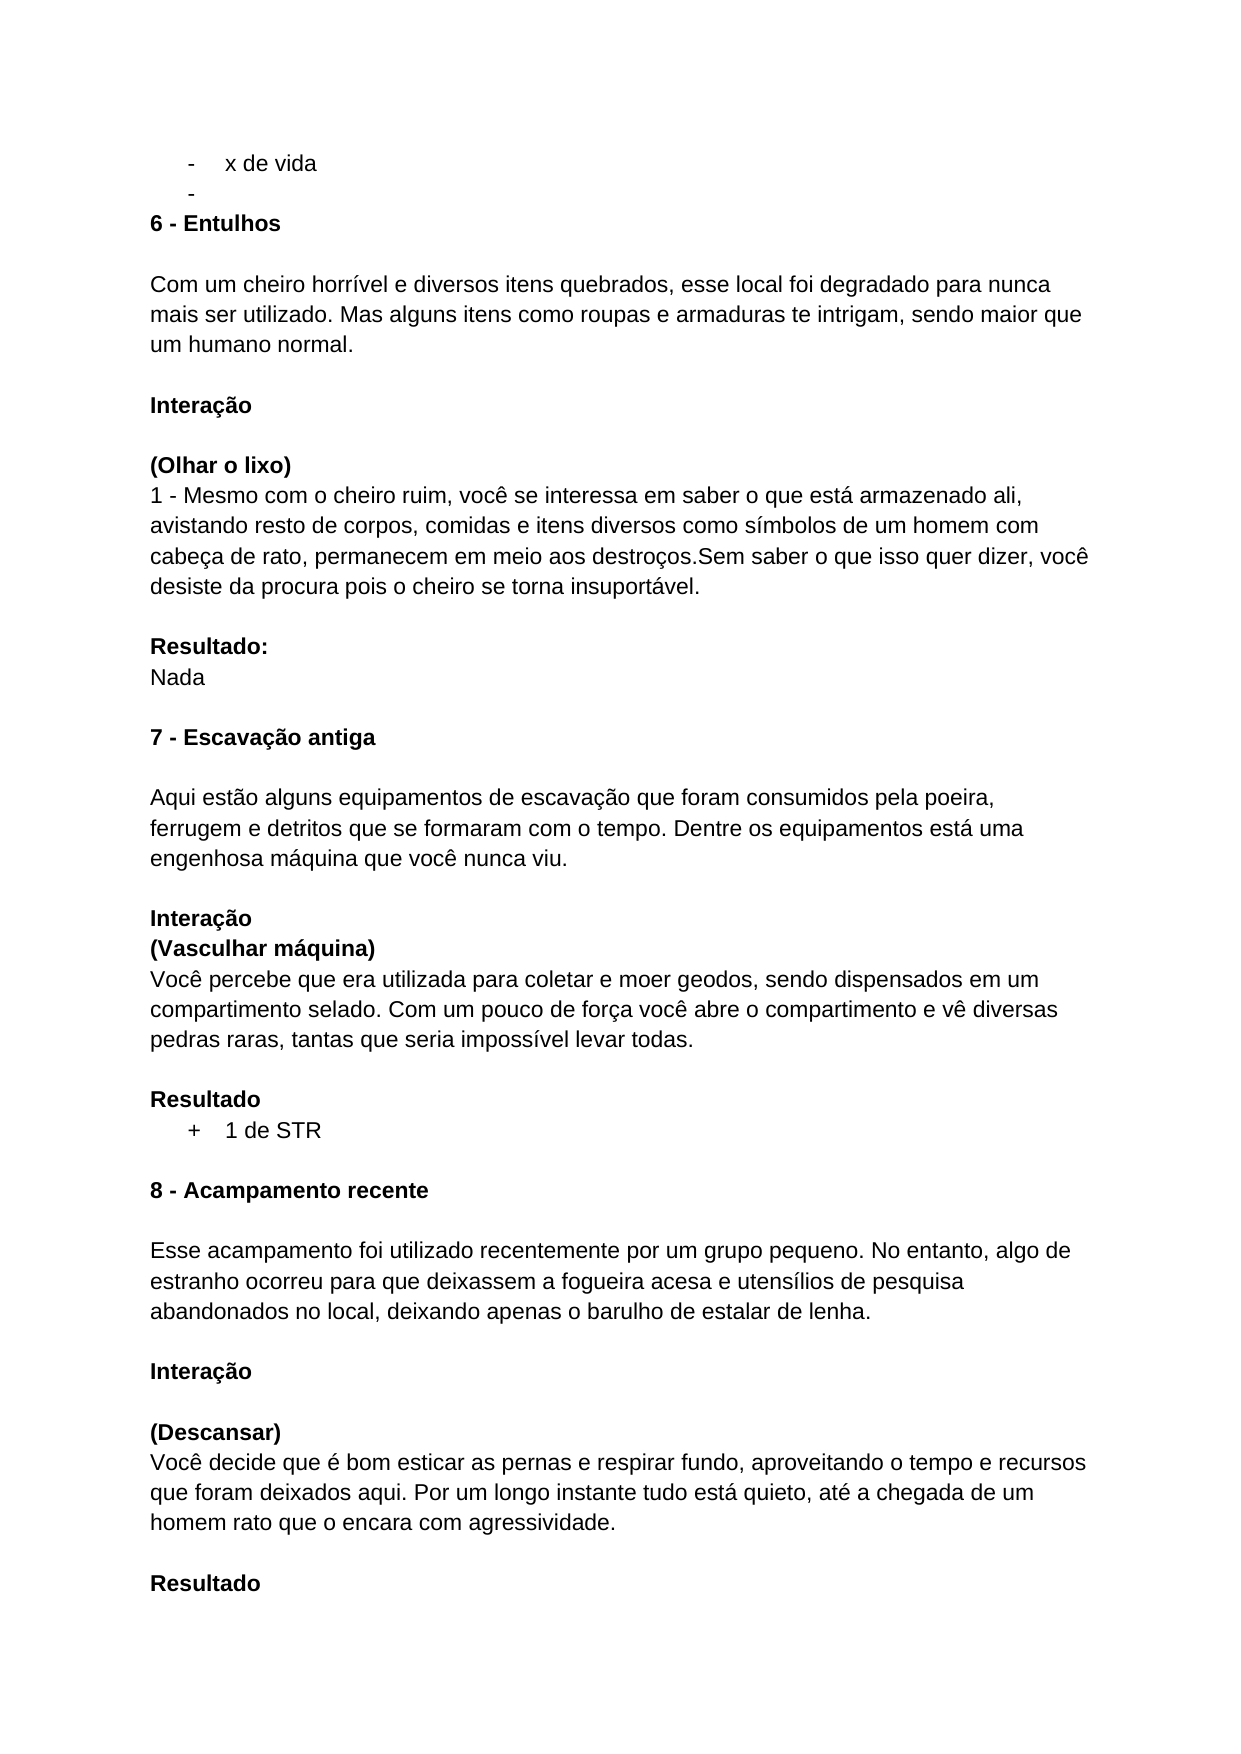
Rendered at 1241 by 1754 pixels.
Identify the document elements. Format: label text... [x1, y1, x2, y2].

text 7 - Escavação antiga [150, 724, 1090, 750]
text (Descansar) [150, 1419, 1090, 1445]
text 6 - Entulhos [150, 210, 1090, 237]
text Você decide que é bom esticar as pernas e respirar fundo, aproveitando o tempo e recursos que foram deixados aqui. Por um longo instante tudo está quieto, até a chegada de um homem rato que o encara com agressividade. [150, 1449, 1090, 1536]
text Você percebe que era utilizada para coletar e moer geodos, sendo dispensados em um compartimento selado. Com um pouco de força você abre o compartimento e vê diversas pedras raras, tantas que seria impossível levar todas. [150, 966, 1090, 1052]
text 1 - Mesmo com o cheiro ruim, você se interessa em saber o que está armazenado ali, avistando resto de corpos, comidas e itens diversos como símbolos de um homem com cabeça de rato, permanecem em meio aos destroços.Sem saber o que isso quer dizer, você desiste da procura pois o cheiro se torna insuportável. [150, 482, 1090, 599]
text Interação [150, 905, 1090, 932]
text Resultado [150, 1570, 1090, 1596]
text Esse acampamento foi utilizado recentemente por um grupo pequeno. No entanto, algo de estranho ocorreu para que deixassem a fogueira acesa e utensílios de pesquisa abandonados no local, deixando apenas o barulho de estalar de lenha. [150, 1237, 1090, 1324]
list 1 de STR [187, 1117, 1090, 1143]
text Interação [150, 392, 1090, 418]
text Resultado: [150, 633, 1090, 660]
text Aqui estão alguns equipamentos de escavação que foram consumidos pela poeira, ferrugem e detritos que se formaram com o tempo. Dentre os equipamentos está uma engenhosa máquina que você nunca viu. [150, 784, 1090, 871]
text (Olhar o lixo) [150, 452, 1090, 478]
text 8 - Acampamento recente [150, 1177, 1090, 1203]
text Nada [150, 663, 1090, 690]
list x de vida [187, 150, 1090, 176]
text Resultado [150, 1086, 1090, 1113]
text (Vasculhar máquina) [150, 935, 1090, 962]
text Com um cheiro horrível e diversos itens quebrados, esse local foi degradado para nunca mais ser utilizado. Mas alguns itens como roupas e armaduras te intrigam, sendo maior que um humano normal. [150, 271, 1090, 358]
text Interação [150, 1358, 1090, 1385]
